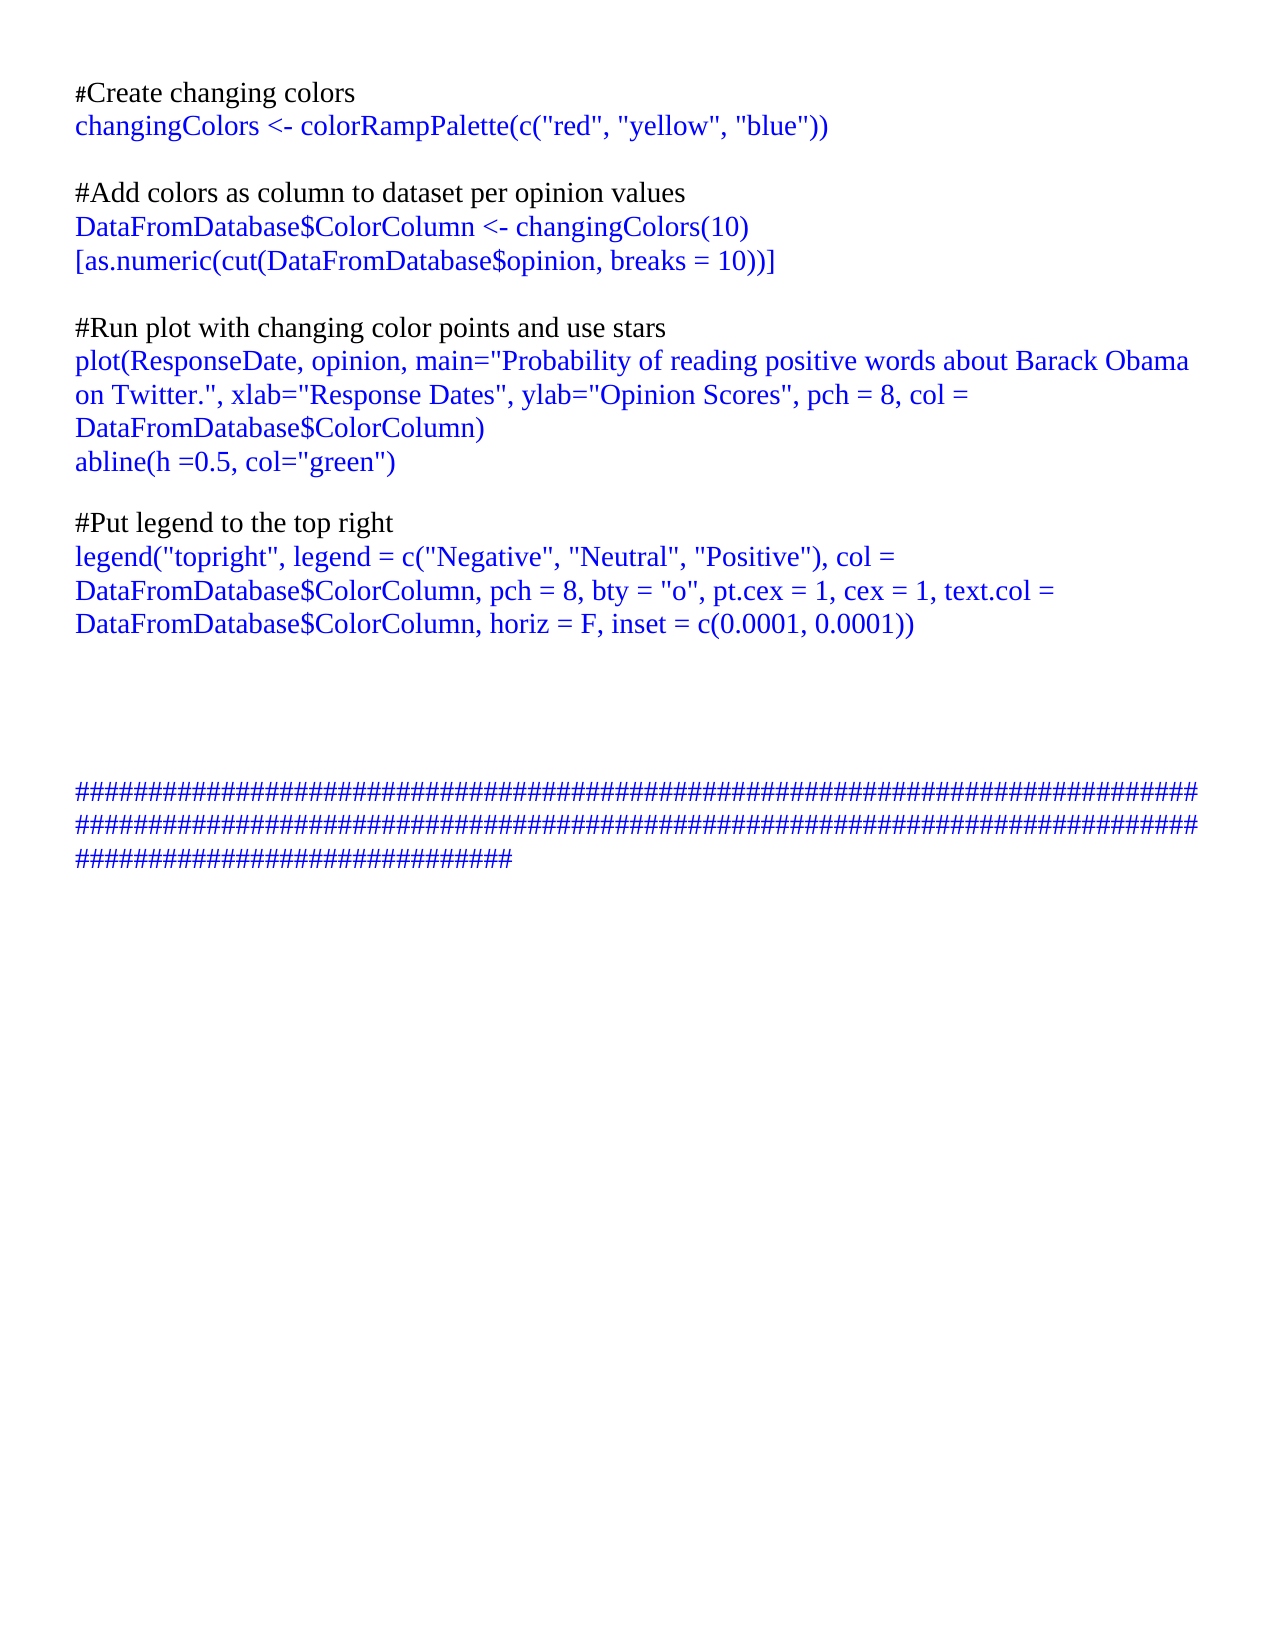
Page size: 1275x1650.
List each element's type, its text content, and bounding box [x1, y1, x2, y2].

text legend("topright", legend = c("Negative", "Neutral", "Positive"), col = DataFromDatabase$ColorColumn, pch = 8, bty = "o", pt.cex = 1, cex = 1, text.col = DataFromDatabase$ColorColumn, horiz = F, inset = c(0.0001, 0.0001)) [75, 539, 1209, 640]
text DataFromDatabase$ColorColumn <- changingColors(10)[as.numeric(cut(DataFromDatabase$opinion, breaks = 10))] [75, 209, 1209, 276]
text plot(ResponseDate, opinion, main="Probability of reading positive words about Barack Obama on Twitter.", xlab="Response Dates", ylab="Opinion Scores", pch = 8, col = DataFromDatabase$ColorColumn) [75, 343, 1209, 444]
text ######################################################################################################################################################################################## [75, 774, 1209, 874]
text #Create changing colors [75, 75, 1209, 108]
text #Put legend to the top right [75, 506, 1209, 539]
text changingColors <- colorRampPalette(c("red", "yellow", "blue")) [75, 108, 1209, 142]
text abline(h =0.5, col="green") [75, 444, 1209, 477]
text #Run plot with changing color points and use stars [75, 310, 1209, 343]
text #Add colors as column to dataset per opinion values [75, 176, 1209, 209]
